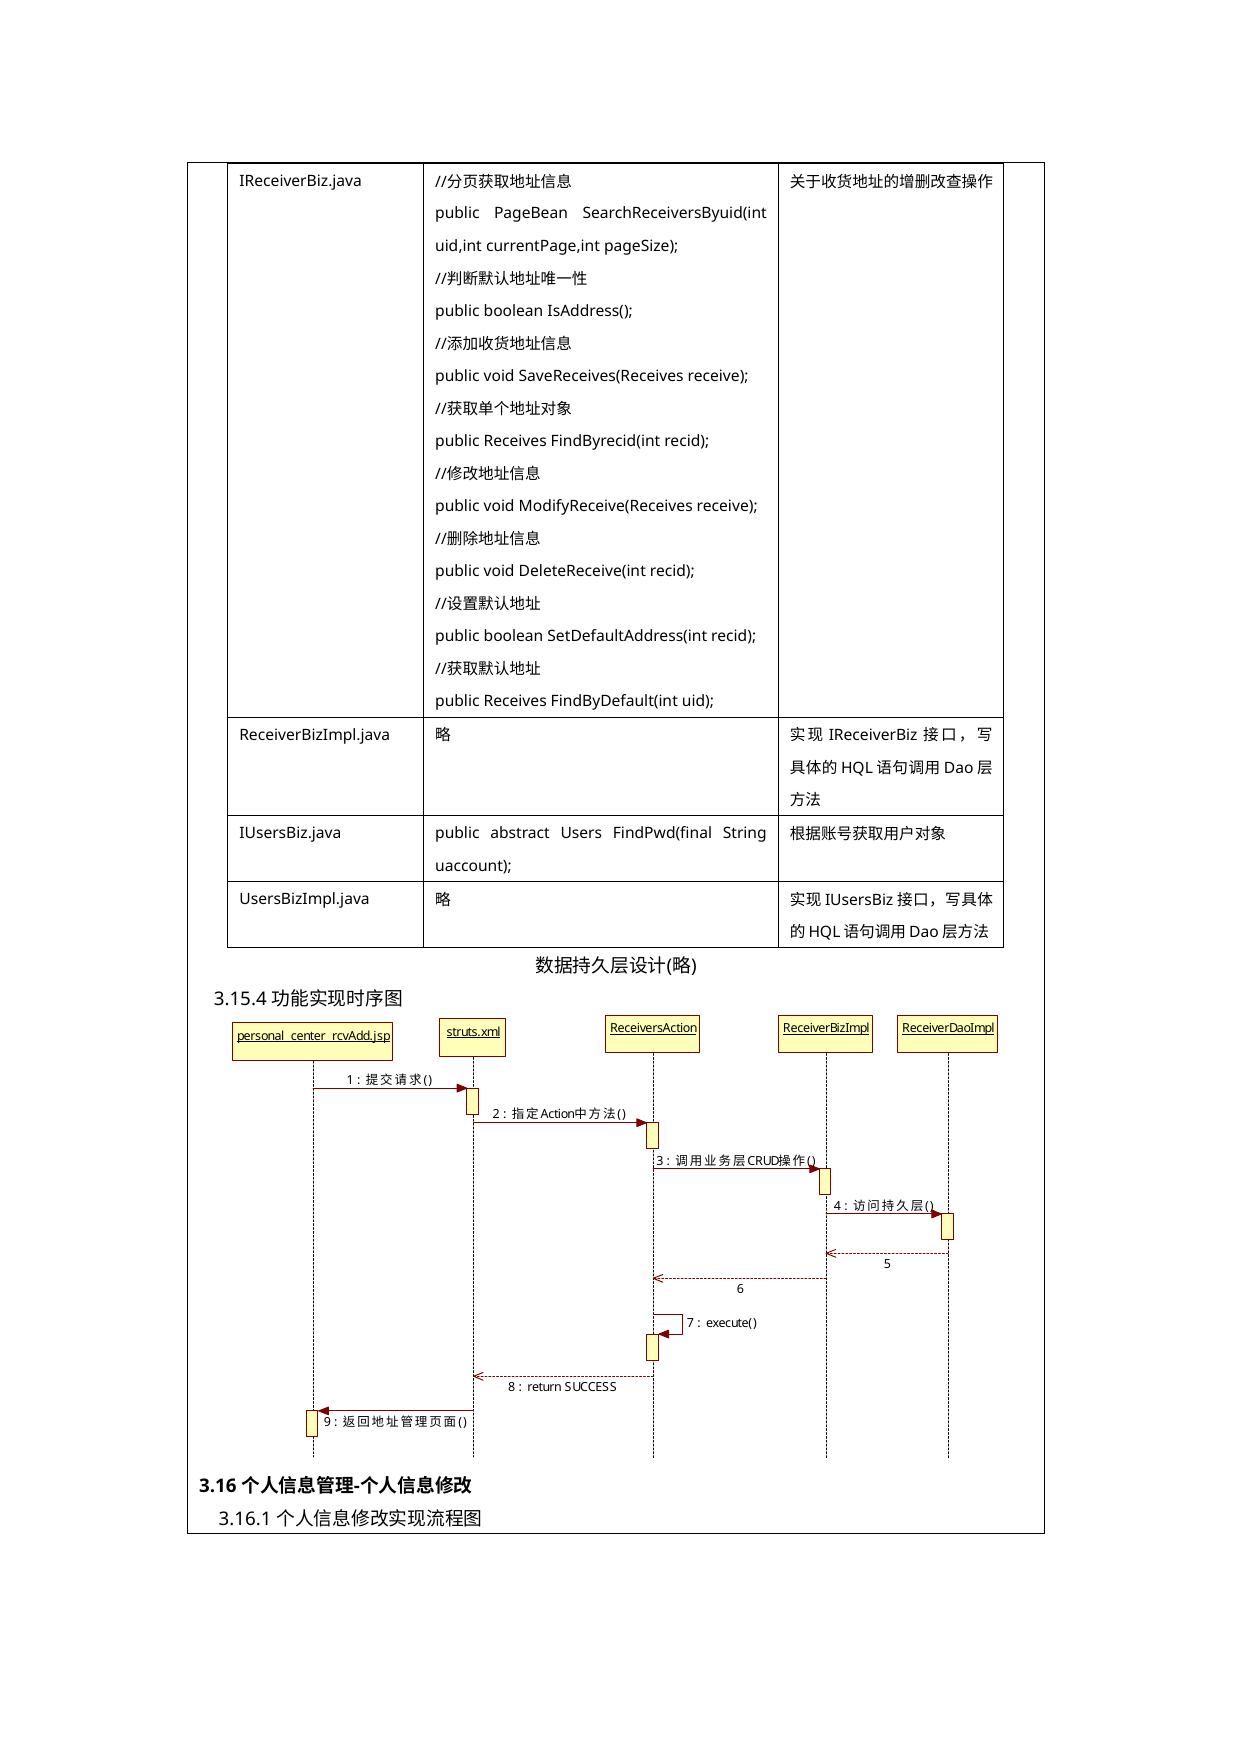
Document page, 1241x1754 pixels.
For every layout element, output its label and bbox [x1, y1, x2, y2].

table_header [188, 163, 1044, 1533]
